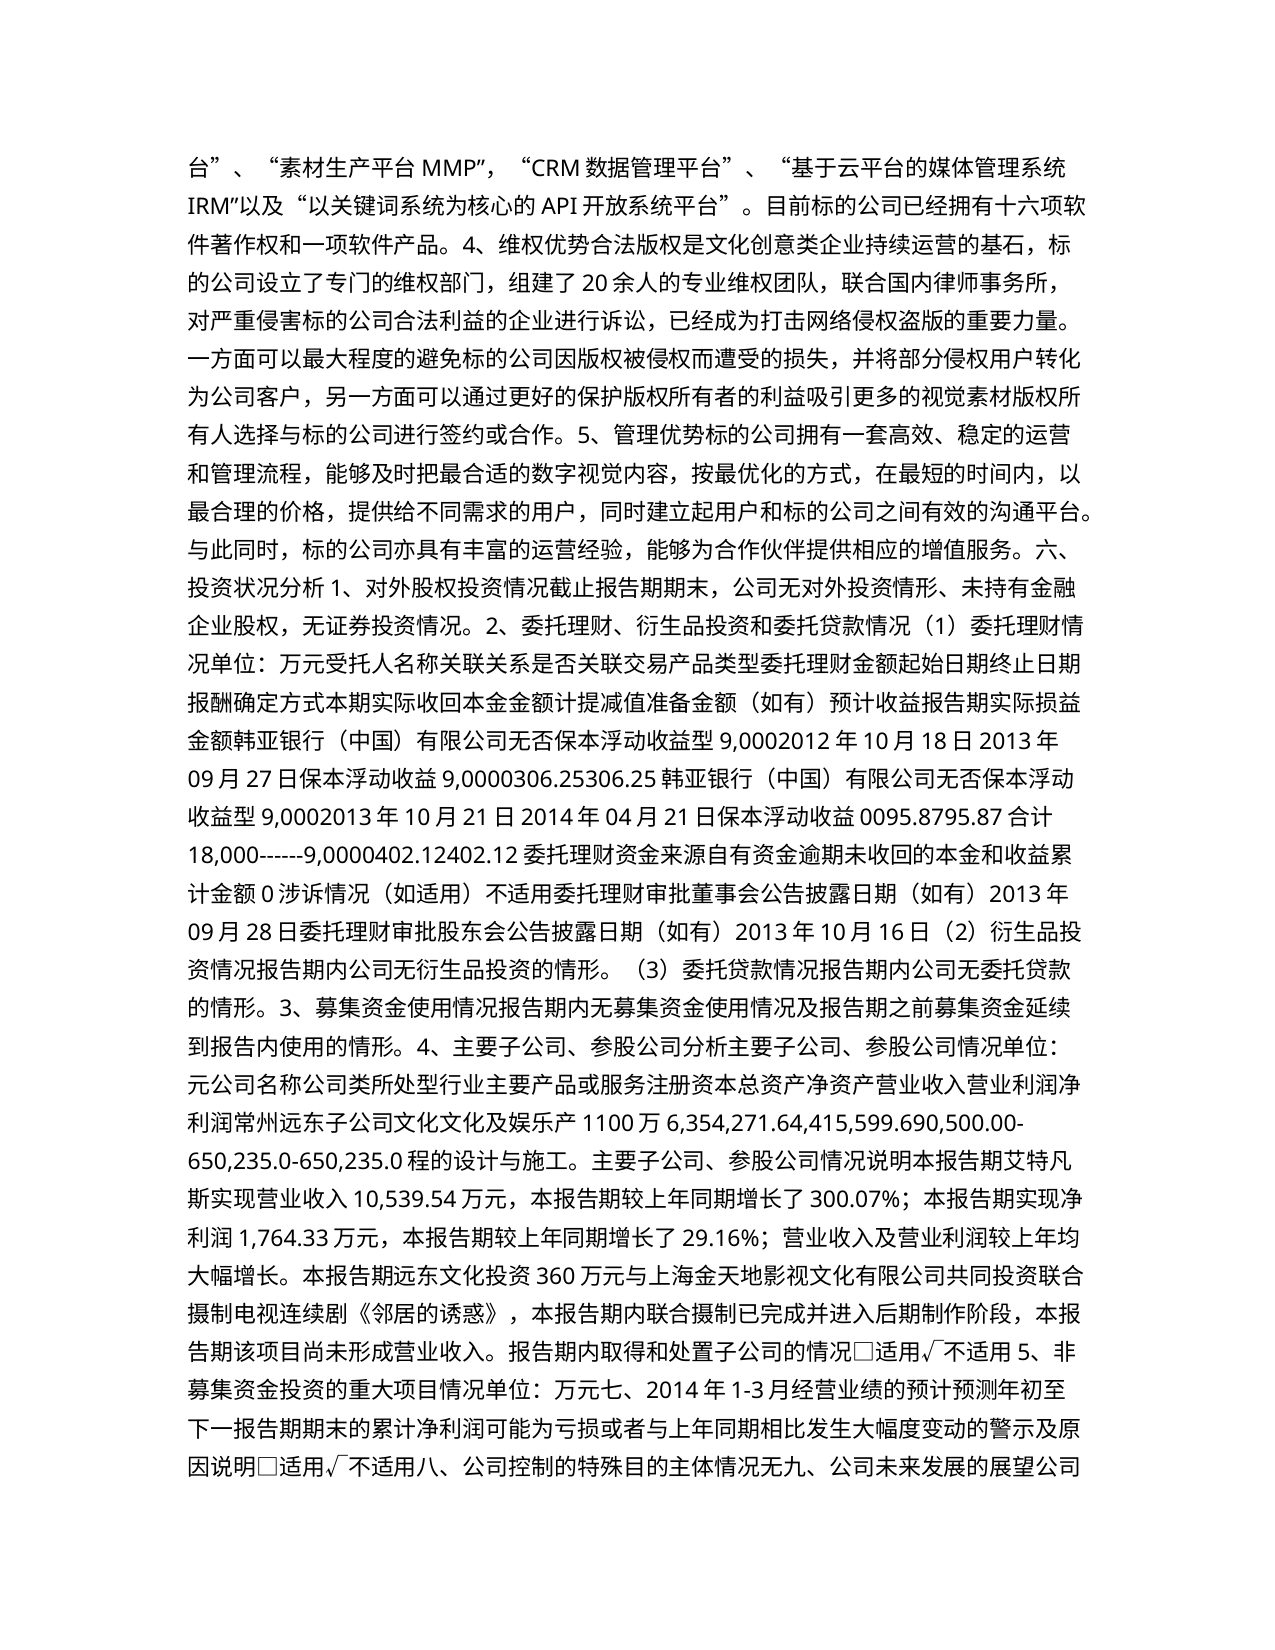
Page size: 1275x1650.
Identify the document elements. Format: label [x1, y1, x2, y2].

text [187, 150, 1087, 1482]
